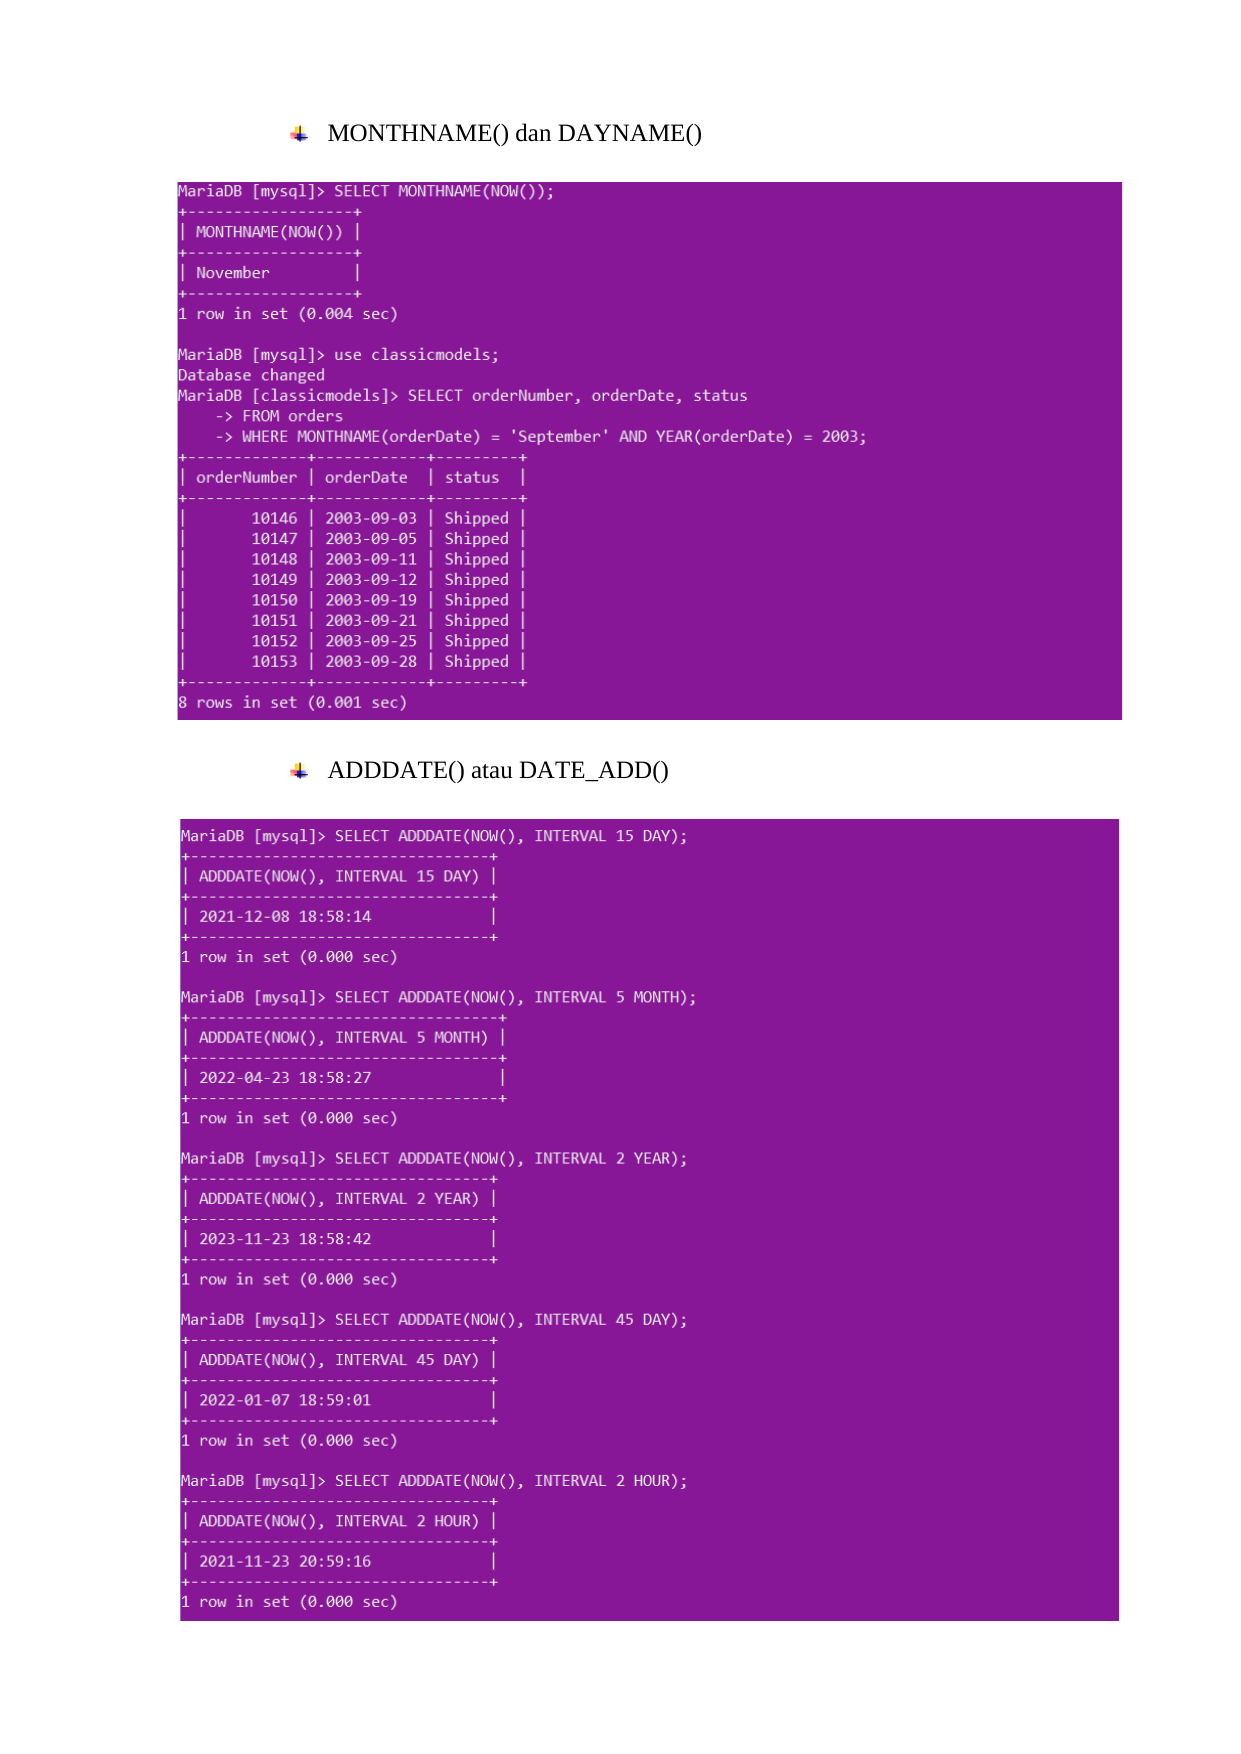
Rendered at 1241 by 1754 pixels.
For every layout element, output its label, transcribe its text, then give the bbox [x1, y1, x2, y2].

list ADDDATE() atau DATE_ADD() [290, 755, 1122, 784]
picture [290, 761, 308, 779]
picture [177, 182, 1123, 720]
picture [290, 124, 308, 142]
picture [180, 819, 1120, 1621]
list MONTHNAME() dan DAYNAME() [290, 118, 1122, 147]
